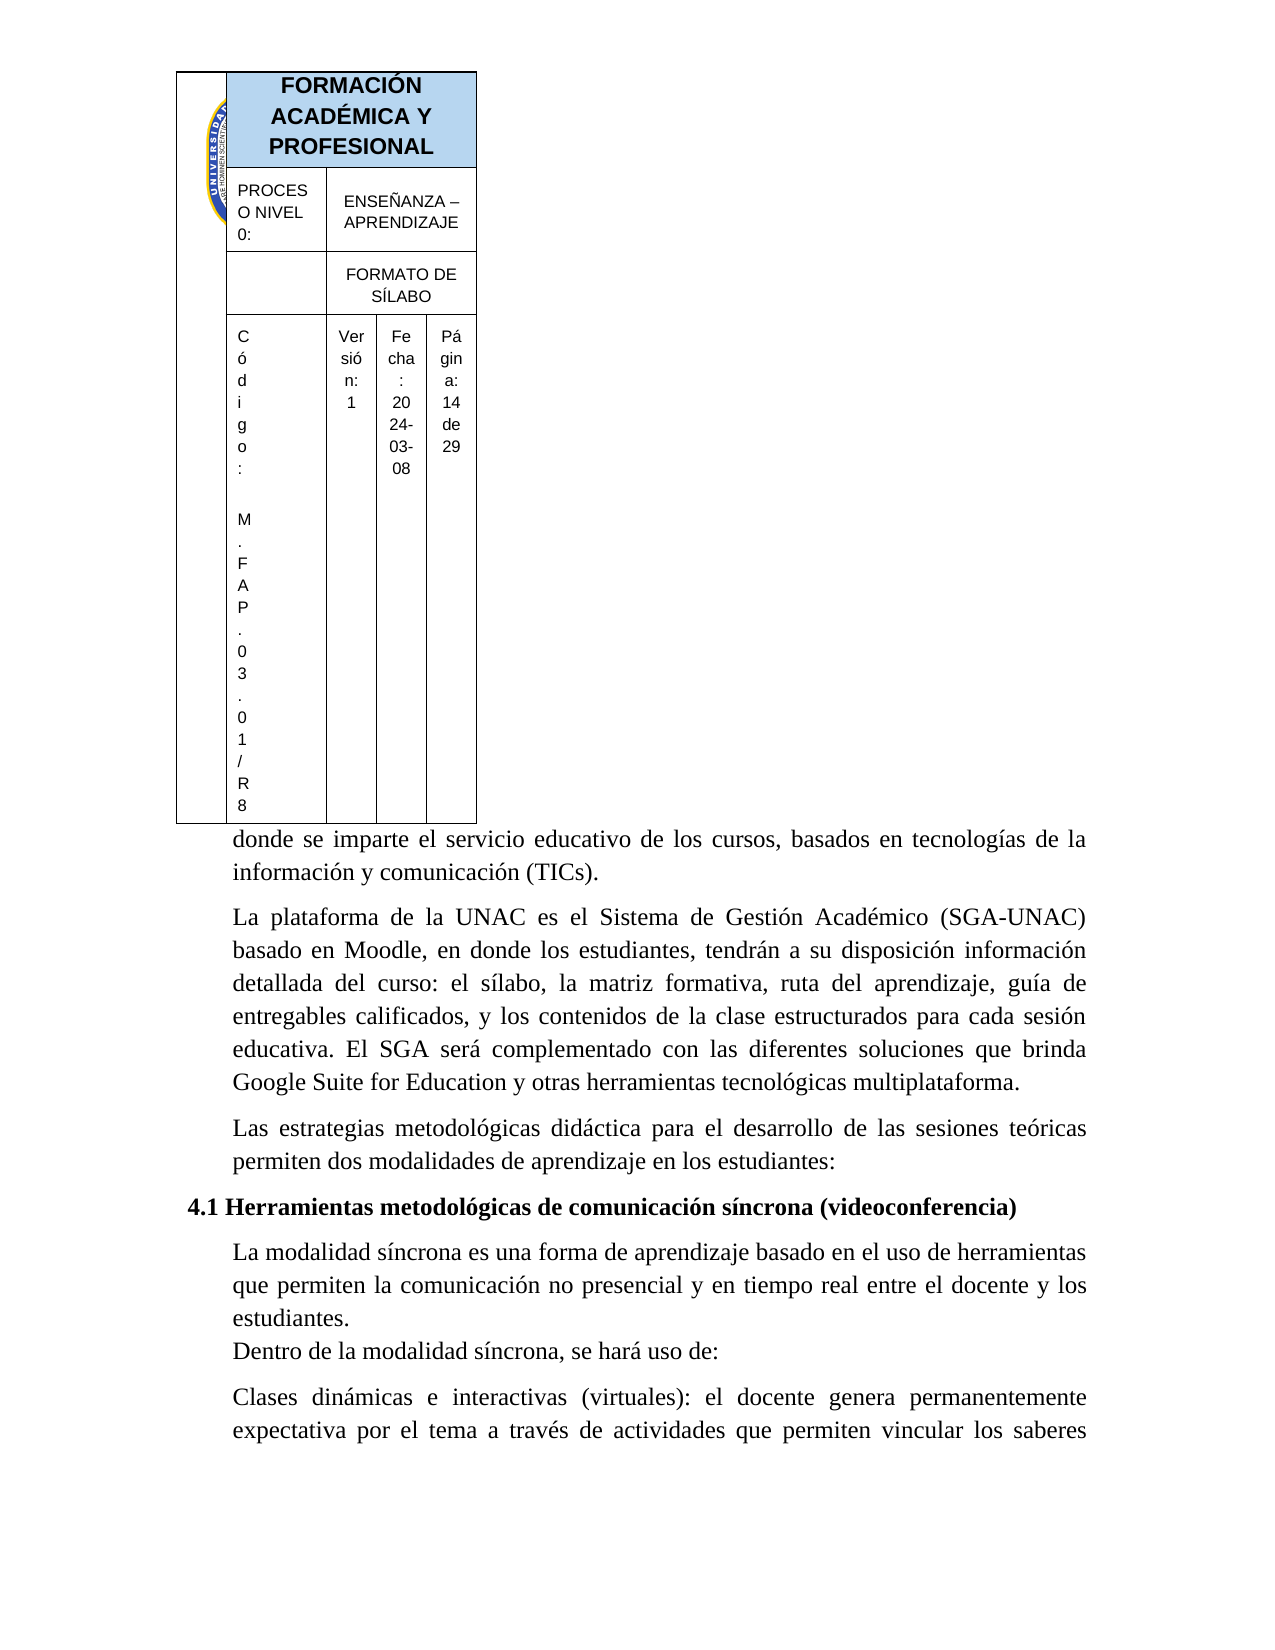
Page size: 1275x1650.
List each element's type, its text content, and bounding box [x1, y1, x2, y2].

text Clases dinámicas e interactivas (virtuales): el docente genera permanentemente expectativa por el tema a través de actividades que permiten vincular los saberes previos con el nuevo conocimiento, promoviendo la interacción mediante el diálogo y debate sobre los contenidos. [232, 1382, 1087, 1443]
text Dentro de la modalidad síncrona, se hará uso de: [232, 1336, 1087, 1365]
text La plataforma de la UNAC es el Sistema de Gestión Académico (SGA-UNAC) basado en Moodle, en donde los estudiantes, tendrán a su disposición información detallada del curso: el sílabo, la matriz formativa, ruta del aprendizaje, guía de entregables calificados, y los contenidos de la clase estructurados para cada sesión educativa. El SGA será complementado con las diferentes soluciones que brinda Google Suite for Education y otras herramientas tecnológicas multiplataforma. [232, 902, 1087, 1096]
subtitle 4.1 Herramientas metodológicas de comunicación síncrona (videoconferencia) [187, 1192, 1087, 1220]
text La Facultad de Ingeniería Mecánica y de Energía de la UNAC, en cumplimiento con lo dispuesto en la Resolución Viceministerial Nº085-2020-MINEDU del 01 de abril de 2020, de manera excepcional y mientras duren las medidas adoptadas por el Gobierno con relación al estado de emergencia sanitario, se impartirá educación remota no presencial haciendo uso de una plataforma virtual educativa: espacio en donde se imparte el servicio educativo de los cursos, basados en tecnologías de la información y comunicación (TICs). [232, 824, 1087, 886]
text Las estrategias metodológicas didáctica para el desarrollo de las sesiones teóricas permiten dos modalidades de aprendizaje en los estudiantes: [232, 1113, 1087, 1175]
text La modalidad síncrona es una forma de aprendizaje basado en el uso de herramientas que permiten la comunicación no presencial y en tiempo real entre el docente y los estudiantes. [232, 1237, 1087, 1332]
picture [206, 85, 227, 239]
